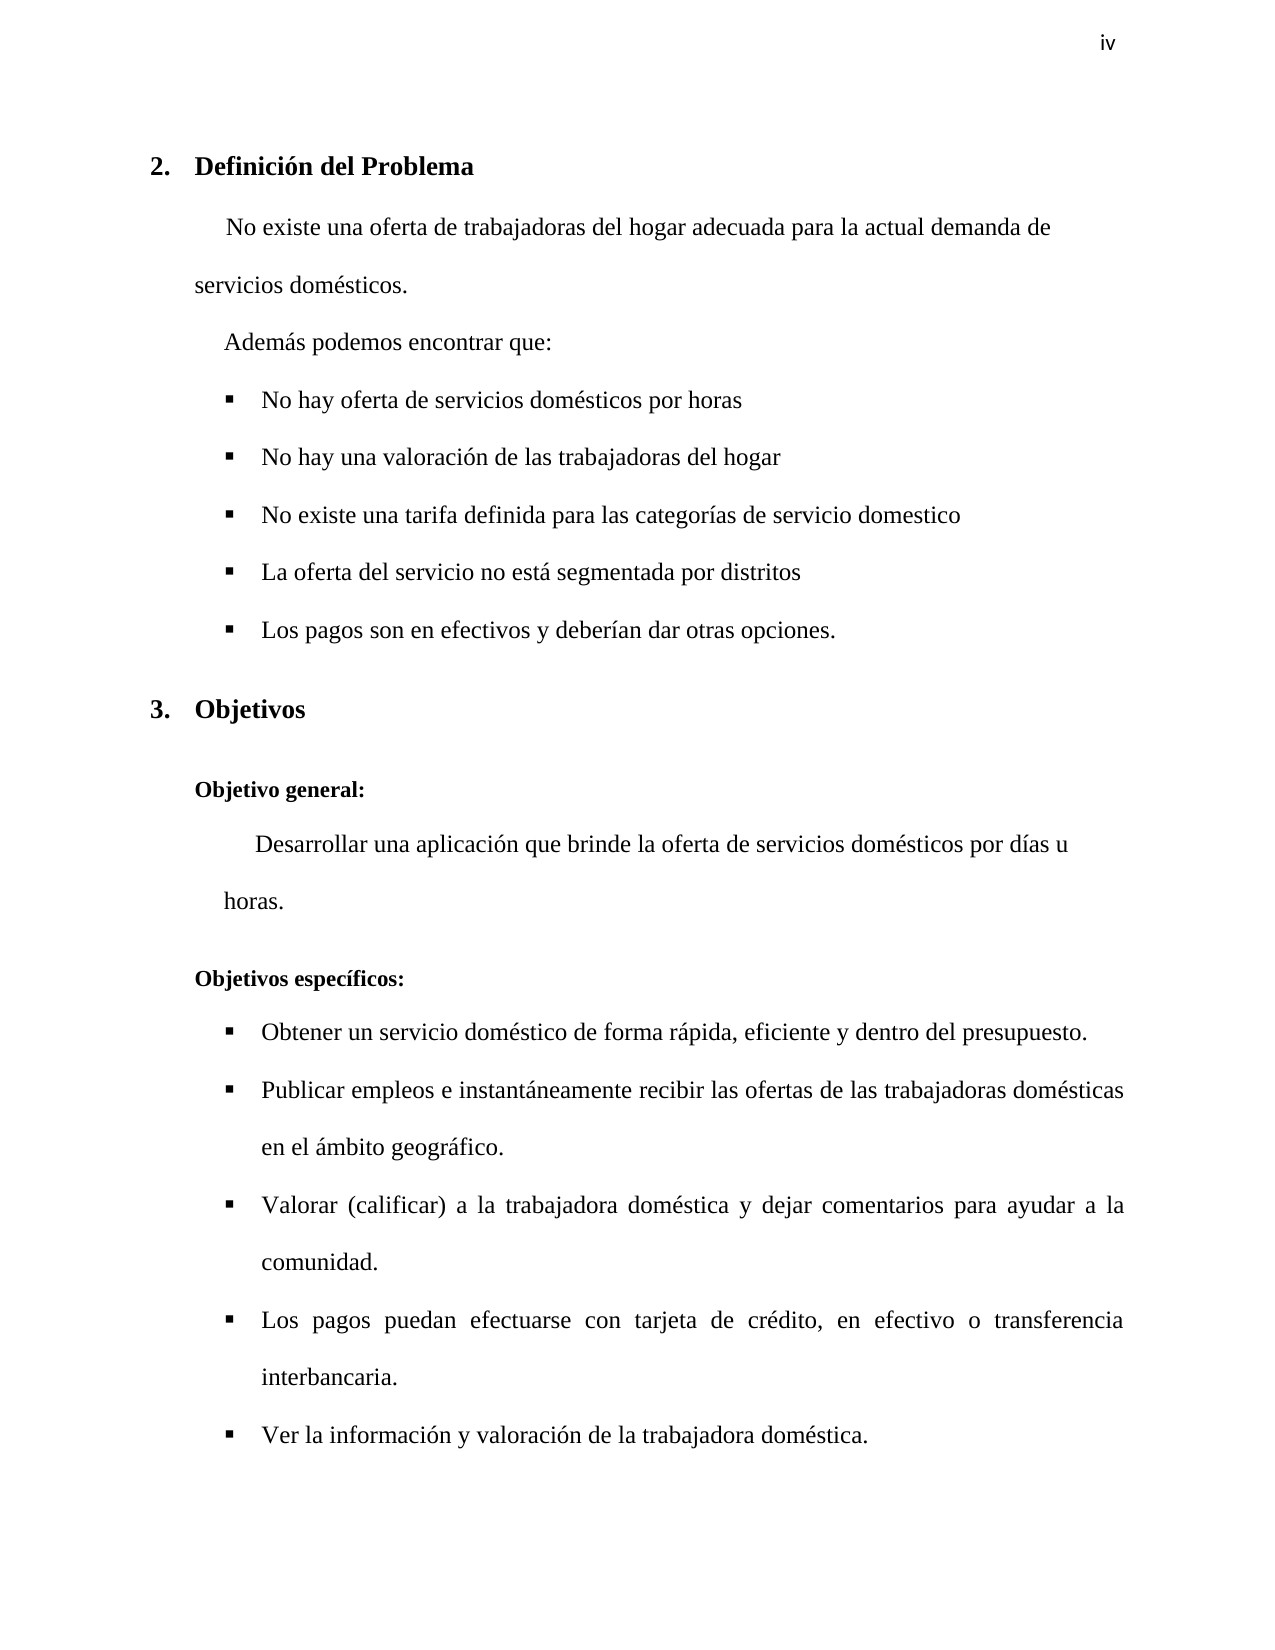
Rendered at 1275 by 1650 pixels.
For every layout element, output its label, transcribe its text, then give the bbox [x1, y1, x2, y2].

list No existe una tarifa definida para las categorías de servicio domestico [224, 500, 1125, 528]
list No hay una valoración de las trabajadoras del hogar [224, 442, 1125, 471]
subtitle Definición del Problema [150, 150, 1125, 181]
text Además podemos encontrar que: [194, 327, 1125, 356]
text No existe una oferta de trabajadoras del hogar adecuada para la actual demanda de servicios domésticos. [194, 212, 1125, 298]
subtitle Objetivo general: [150, 776, 1125, 803]
list No hay oferta de servicios domésticos por horas [224, 385, 1125, 413]
list Los pagos son en efectivos y deberían dar otras opciones. [224, 615, 1125, 643]
list Ver la información y valoración de la trabajadora doméstica. [224, 1420, 1125, 1449]
subtitle Objetivos [150, 693, 1125, 724]
text Desarrollar una aplicación que brinde la oferta de servicios domésticos por días u horas. [224, 829, 1125, 915]
list Obtener un servicio doméstico de forma rápida, eficiente y dentro del presupuesto. [224, 1017, 1125, 1046]
list Los pagos puedan efectuarse con tarjeta de crédito, en efectivo o transferencia interbancaria. [224, 1305, 1125, 1391]
list Publicar empleos e instantáneamente recibir las ofertas de las trabajadoras domésticas en el ámbito geográfico. [224, 1075, 1125, 1161]
list Valorar (calificar) a la trabajadora doméstica y dejar comentarios para ayudar a la comunidad. [224, 1190, 1125, 1276]
list La oferta del servicio no está segmentada por distritos [224, 557, 1125, 586]
subtitle Objetivos específicos: [150, 965, 1125, 991]
